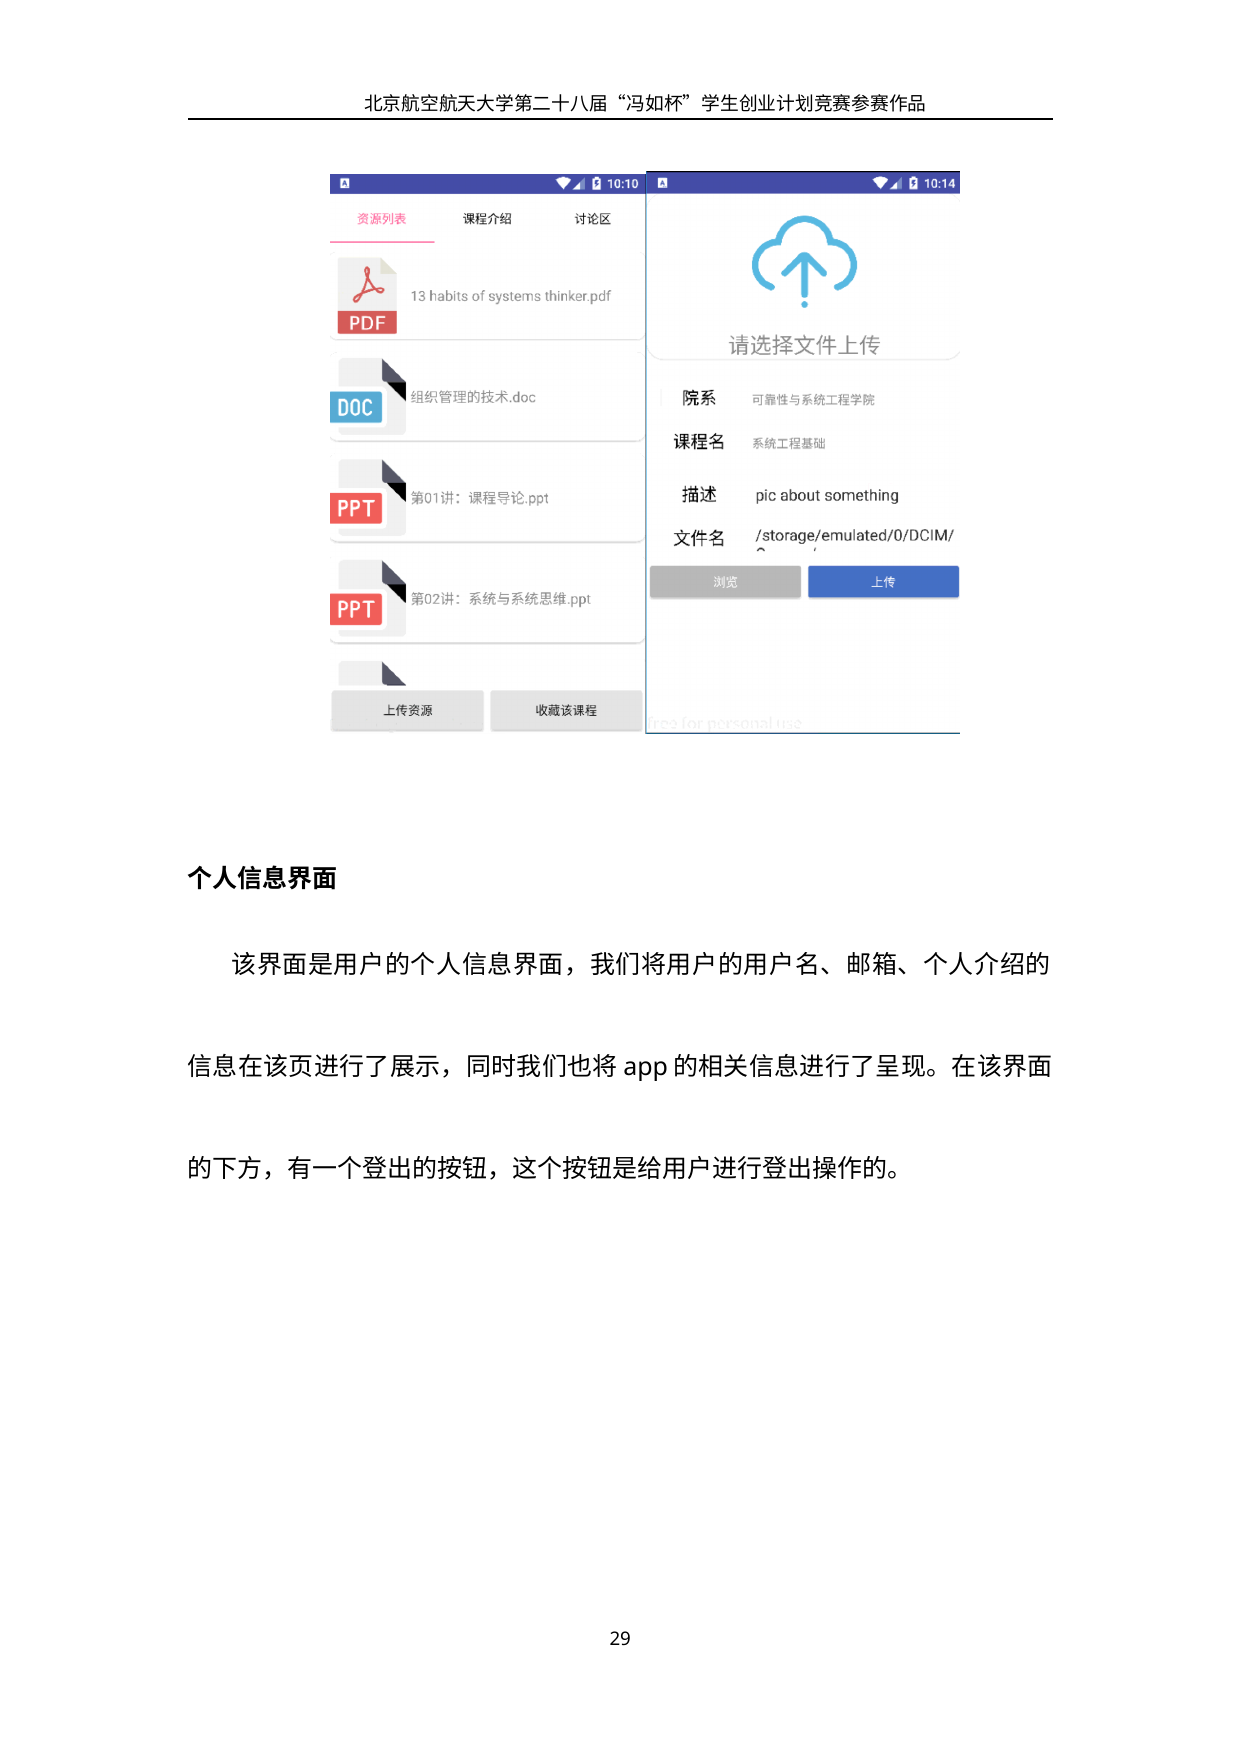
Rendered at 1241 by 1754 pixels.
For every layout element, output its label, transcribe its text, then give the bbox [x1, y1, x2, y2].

picture [330, 171, 960, 734]
text 该界面是用户的个人信息界面，我们将用户的用户名、邮箱、个人介绍的信息在该页进行了展示，同时我们也将app的相关信息进行了呈现。在该界面的下方，有一个登出的按钮，这个按钮是给用户进行登出操作的。 [187, 929, 1053, 1201]
text 个人信息界面 [187, 843, 1053, 911]
